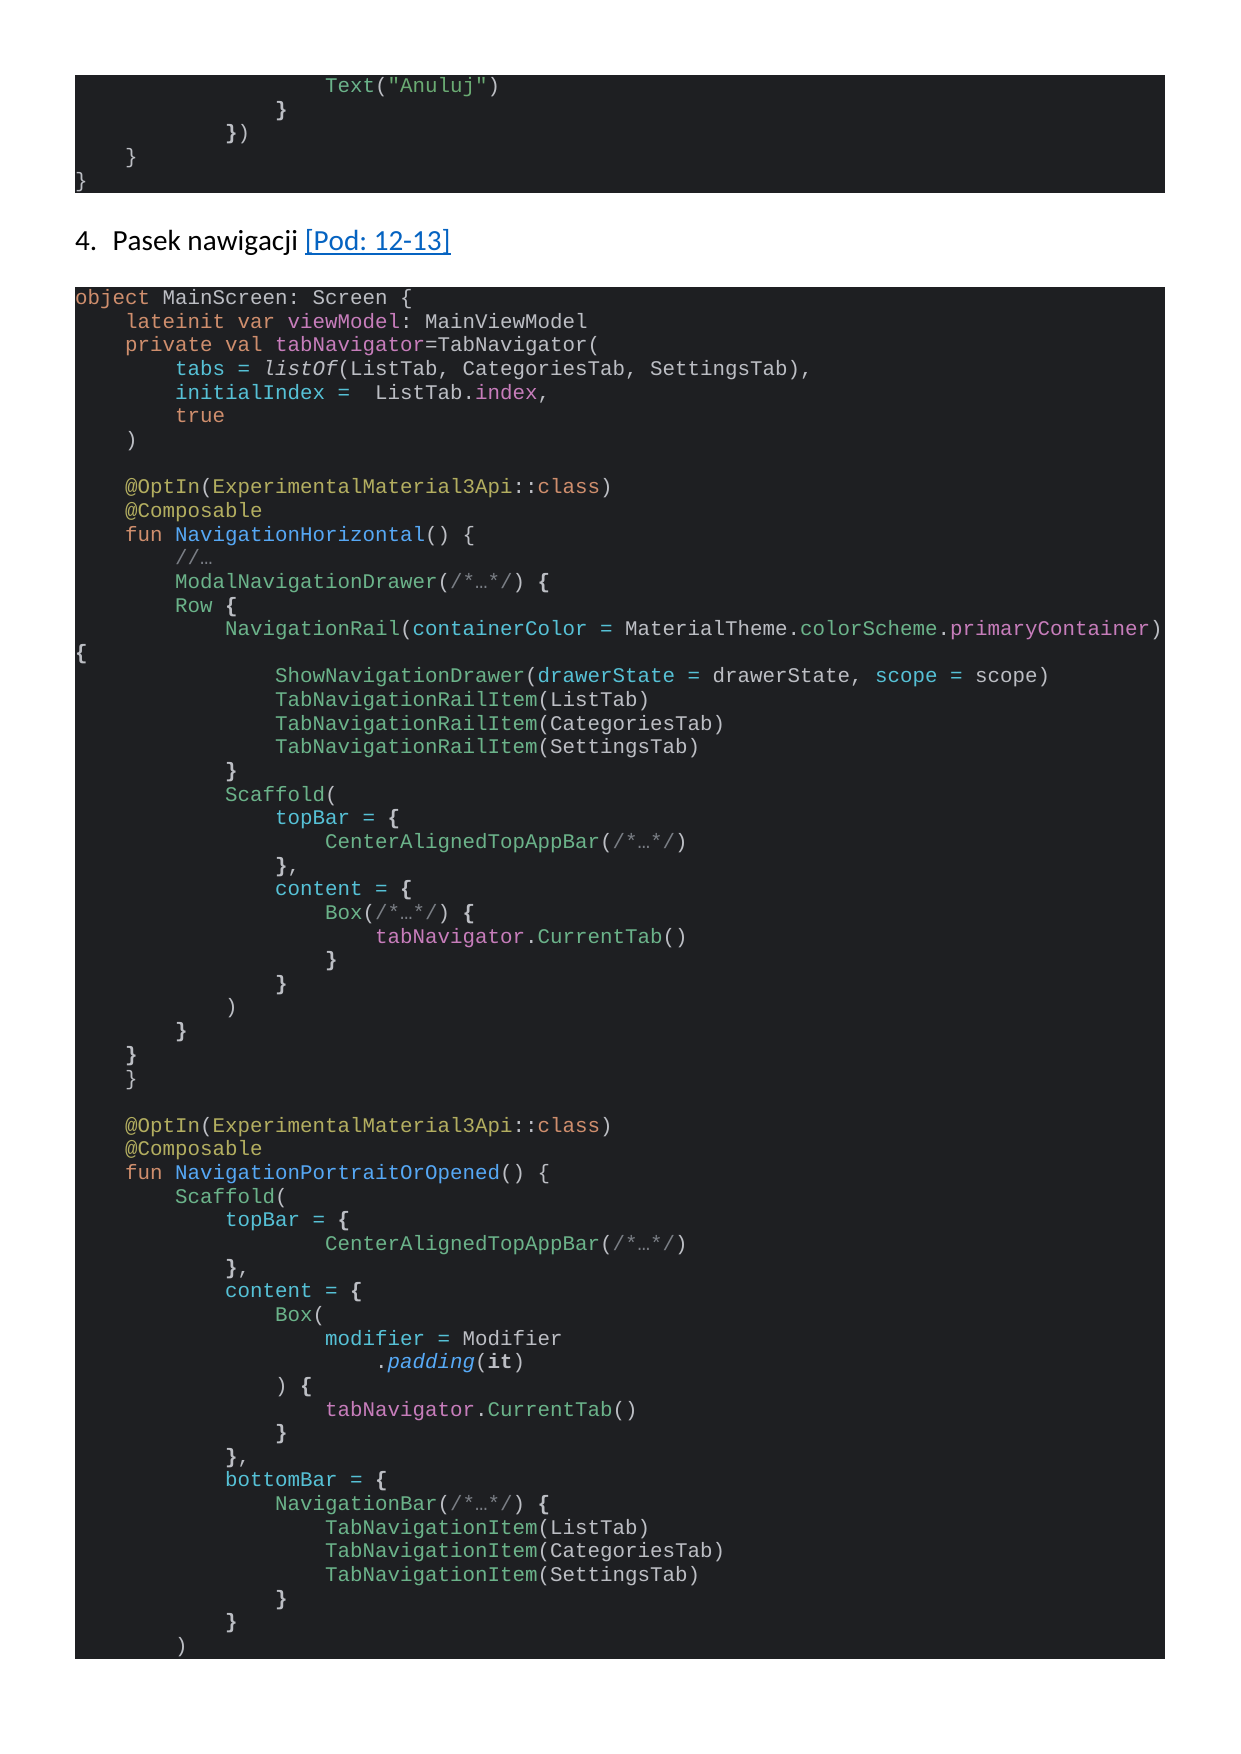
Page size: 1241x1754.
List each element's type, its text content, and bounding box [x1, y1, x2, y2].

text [75, 547, 1165, 1659]
text object MainScreen: Screen { lateinit var viewModel: MainViewModel private val tabNavigator=TabNavigator( tabs = listOf(ListTab, CategoriesTab, SettingsTab), initialIndex = ListTab.index, true ) @OptIn(ExperimentalMaterial3Api::class) @Composable fun NavigationHorizontal() { [75, 287, 1165, 547]
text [75, 75, 1165, 193]
list Pasek nawigacji [Pod: 12-13] [75, 222, 1165, 258]
